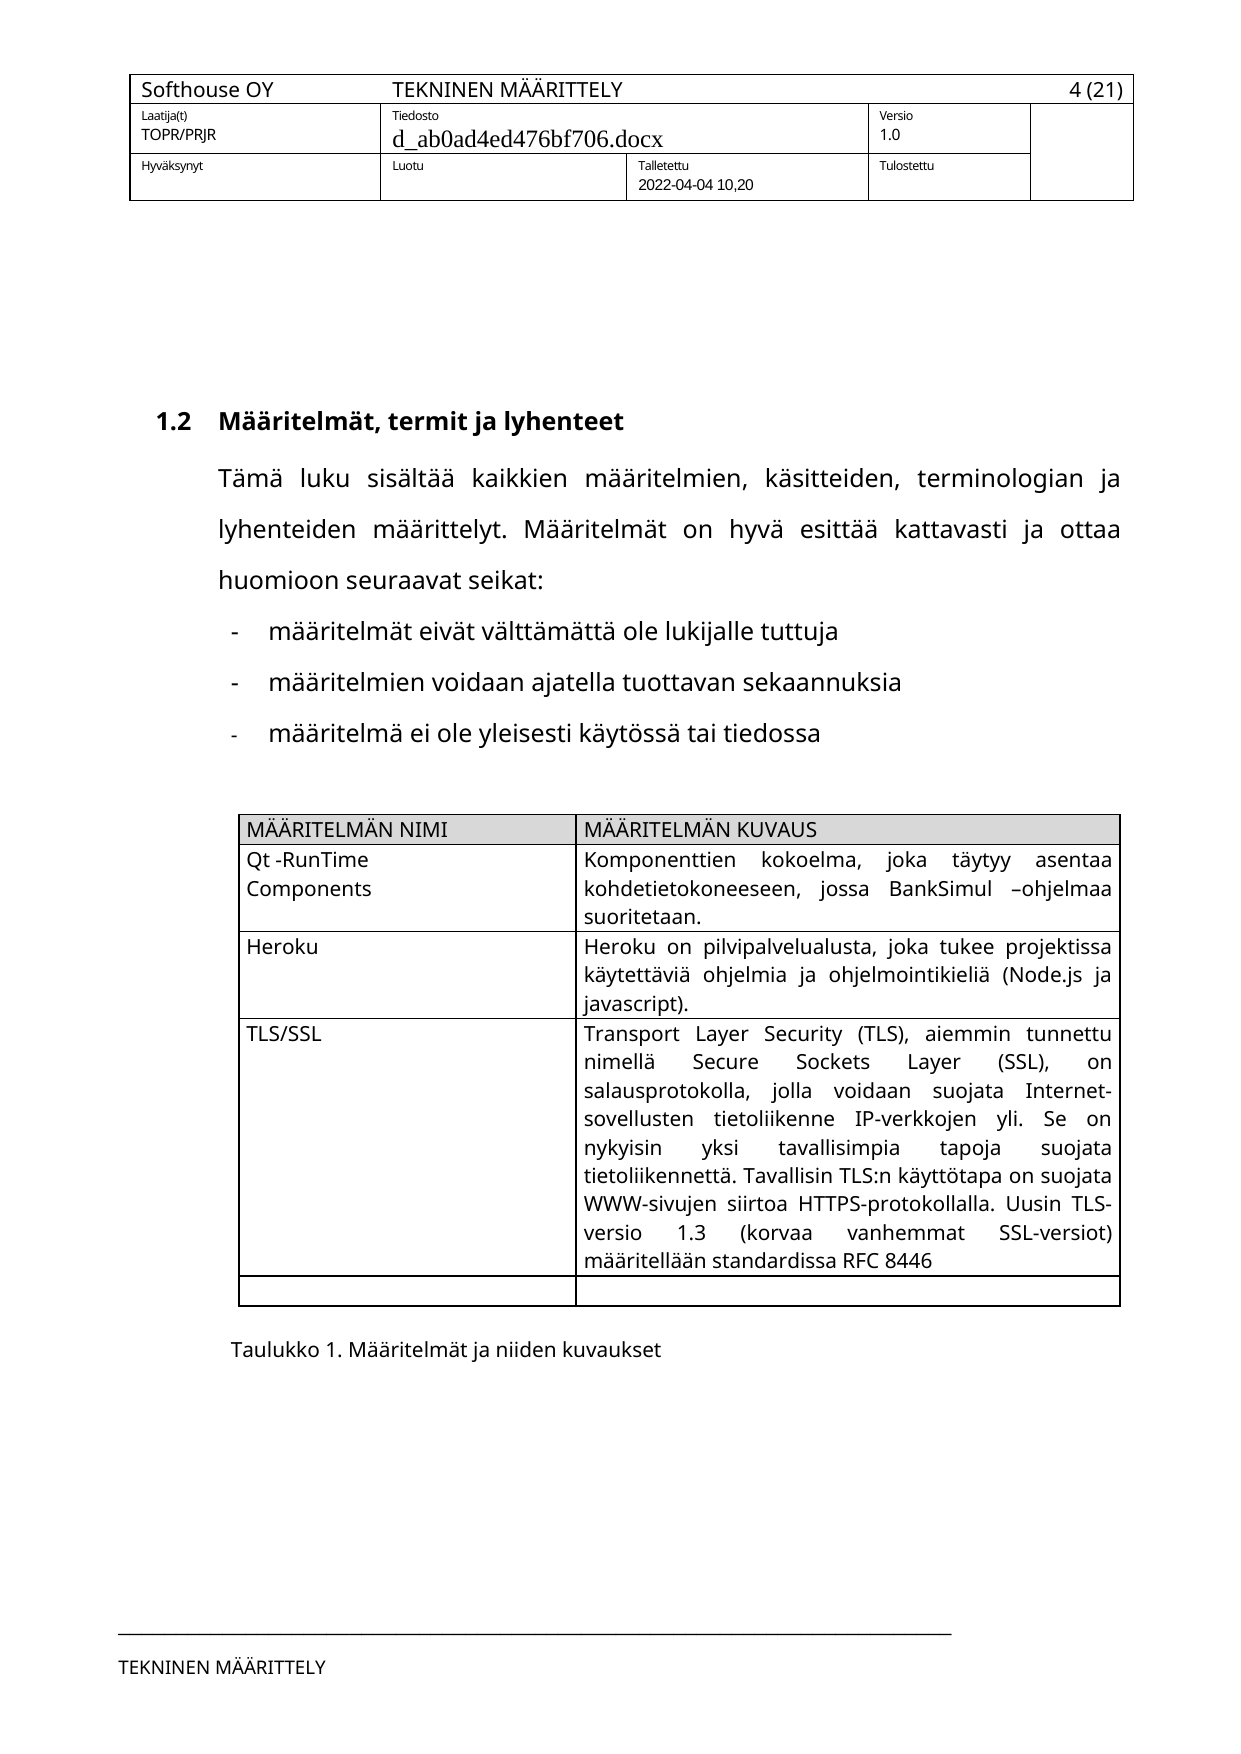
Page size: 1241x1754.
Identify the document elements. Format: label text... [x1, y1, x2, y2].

table_header MÄÄRITELMÄN NIMI [240, 815, 575, 844]
table_cell Heroku [240, 932, 575, 1017]
table_cell [240, 1277, 575, 1305]
table_cell TLS/SSL [240, 1019, 575, 1275]
table_cell [577, 1277, 1119, 1305]
table_cell Transport Layer Security (TLS), aiemmin tunnettu nimellä Secure Sockets Layer (SSL), on salausprotokolla, jolla voidaan suojata Internet-sovellusten tietoliikenne IP-verkkojen yli. Se on nykyisin yksi tavallisimpia tapoja suojata tietoliikennettä. Tavallisin TLS:n käyttötapa on suojata WWW-sivujen siirtoa HTTPS-protokollalla. Uusin TLS-versio 1.3 (korvaa vanhemmat SSL-versiot) määritellään standardissa RFC 8446 [577, 1019, 1119, 1275]
table_cell Heroku on pilvipalvelualusta, joka tukee projektissa käytettäviä ohjelmia ja ohjelmointikieliä (Node.js ja javascript). [577, 932, 1119, 1017]
table_cell Komponenttien kokoelma, joka täytyy asentaa kohdetietokoneeseen, jossa BankSimul –ohjelmaa suoritetaan. [577, 845, 1119, 931]
table_header MÄÄRITELMÄN KUVAUS [577, 815, 1119, 844]
table_cell Qt -RunTime Components [240, 845, 575, 931]
subtitle Määritelmät, termit ja lyhenteet [155, 403, 1122, 437]
text Tämä luku sisältää kaikkien määritelmien, käsitteiden, terminologian ja lyhenteiden määrittelyt. Määritelmät on hyvä esittää kattavasti ja ottaa huomioon seuraavat seikat: [218, 461, 1122, 597]
text Taulukko 1. Määritelmät ja niiden kuvaukset [231, 1335, 1122, 1363]
list määritelmien voidaan ajatella tuottavan sekaannuksia [231, 665, 1122, 699]
list määritelmät eivät välttämättä ole lukijalle tuttuja [231, 614, 1122, 648]
list määritelmä ei ole yleisesti käytössä tai tiedossa [231, 716, 1122, 750]
